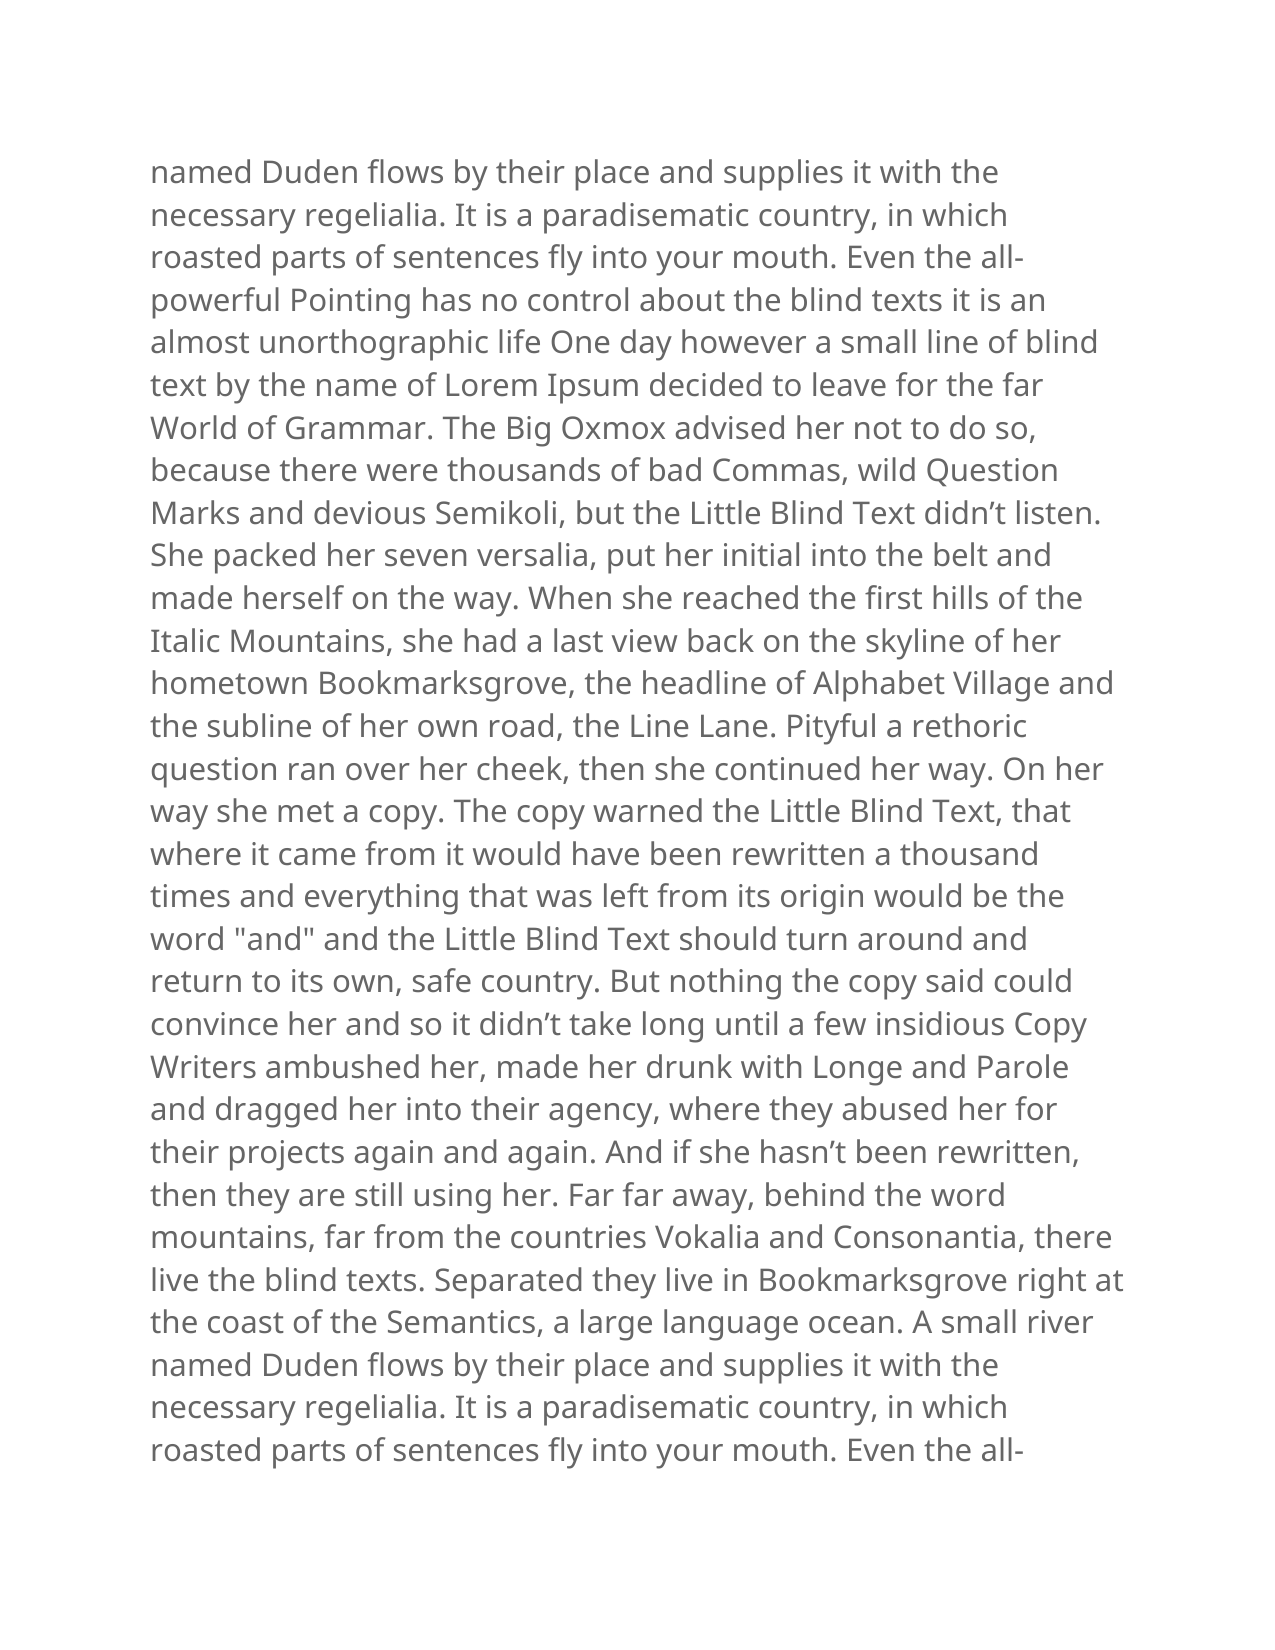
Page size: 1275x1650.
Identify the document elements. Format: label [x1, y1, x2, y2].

text [150, 150, 1125, 1471]
